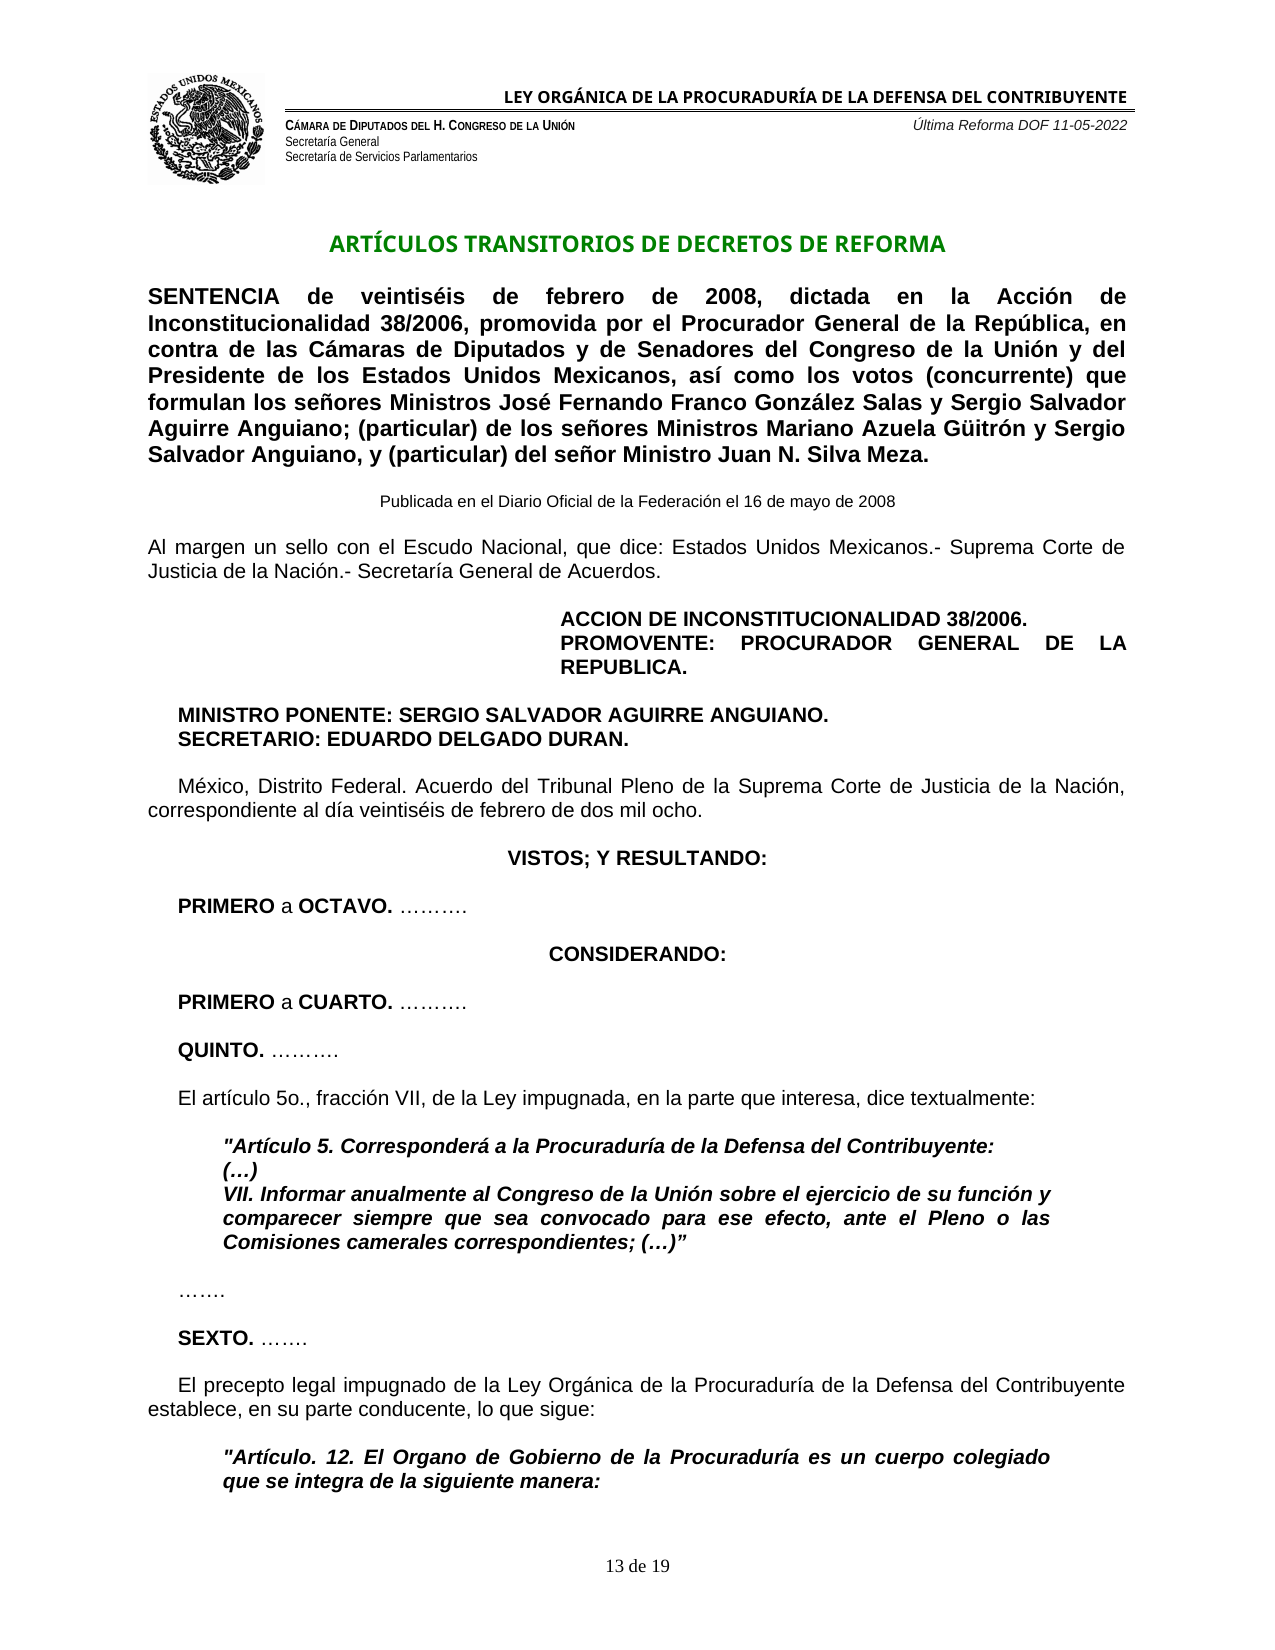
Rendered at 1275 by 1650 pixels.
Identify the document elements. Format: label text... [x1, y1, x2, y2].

text ARTÍCULOS TRANSITORIOS DE DECRETOS DE REFORMA [148, 228, 1127, 259]
text MINISTRO PONENTE: SERGIO SALVADOR AGUIRRE ANGUIANO. [148, 702, 1127, 726]
text SEXTO. ……. [148, 1325, 1127, 1349]
text Al margen un sello con el Escudo Nacional, que dice: Estados Unidos Mexicanos.- Suprema Corte de Justicia de la Nación.- Secretaría General de Acuerdos. [148, 535, 1127, 583]
text El precepto legal impugnado de la Ley Orgánica de la Procuraduría de la Defensa del Contribuyente establece, en su parte conducente, lo que sigue: [148, 1373, 1127, 1421]
text VII. Informar anualmente al Congreso de la Unión sobre el ejercicio de su función y comparecer siempre que sea convocado para ese efecto, ante el Pleno o las Comisiones camerales correspondientes; (…)” [223, 1182, 1052, 1253]
text ACCION DE INCONSTITUCIONALIDAD 38/2006. [148, 607, 1127, 631]
text SECRETARIO: EDUARDO DELGADO DURAN. [148, 726, 1127, 750]
text México, Distrito Federal. Acuerdo del Tribunal Pleno de la Suprema Corte de Justicia de la Nación, correspondiente al día veintiséis de febrero de dos mil ocho. [148, 774, 1127, 822]
text (…) [223, 1158, 1052, 1182]
text PROMOVENTE: PROCURADOR GENERAL DE LA REPUBLICA. [560, 631, 1127, 678]
text VISTOS; Y RESULTANDO: [148, 846, 1127, 870]
text PRIMERO a CUARTO. ………. [148, 990, 1127, 1014]
text El artículo 5o., fracción VII, de la Ley impugnada, en la parte que interesa, dice textualmente: [148, 1086, 1127, 1110]
text Publicada en el Diario Oficial de la Federación el 16 de mayo de 2008 [148, 492, 1127, 511]
text PRIMERO a OCTAVO. ………. [148, 894, 1127, 918]
text "Artículo. 12. El Organo de Gobierno de la Procuraduría es un cuerpo colegiado que se integra de la siguiente manera: [223, 1445, 1052, 1493]
text SENTENCIA de veintiséis de febrero de 2008, dictada en la Acción de Inconstitucionalidad 38/2006, promovida por el Procurador General de la República, en contra de las Cámaras de Diputados y de Senadores del Congreso de la Unión y del Presidente de los Estados Unidos Mexicanos, así como los votos (concurrente) que formulan los señores Ministros José Fernando Franco González Salas y Sergio Salvador Aguirre Anguiano; (particular) de los señores Ministros Mariano Azuela Güitrón y Sergio Salvador Anguiano, y (particular) del señor Ministro Juan N. Silva Meza. [148, 283, 1127, 468]
text QUINTO. ………. [148, 1038, 1127, 1062]
text "Artículo 5. Corresponderá a la Procuraduría de la Defensa del Contribuyente: [223, 1134, 1052, 1158]
text CONSIDERANDO: [148, 942, 1127, 966]
text ……. [148, 1277, 1127, 1301]
